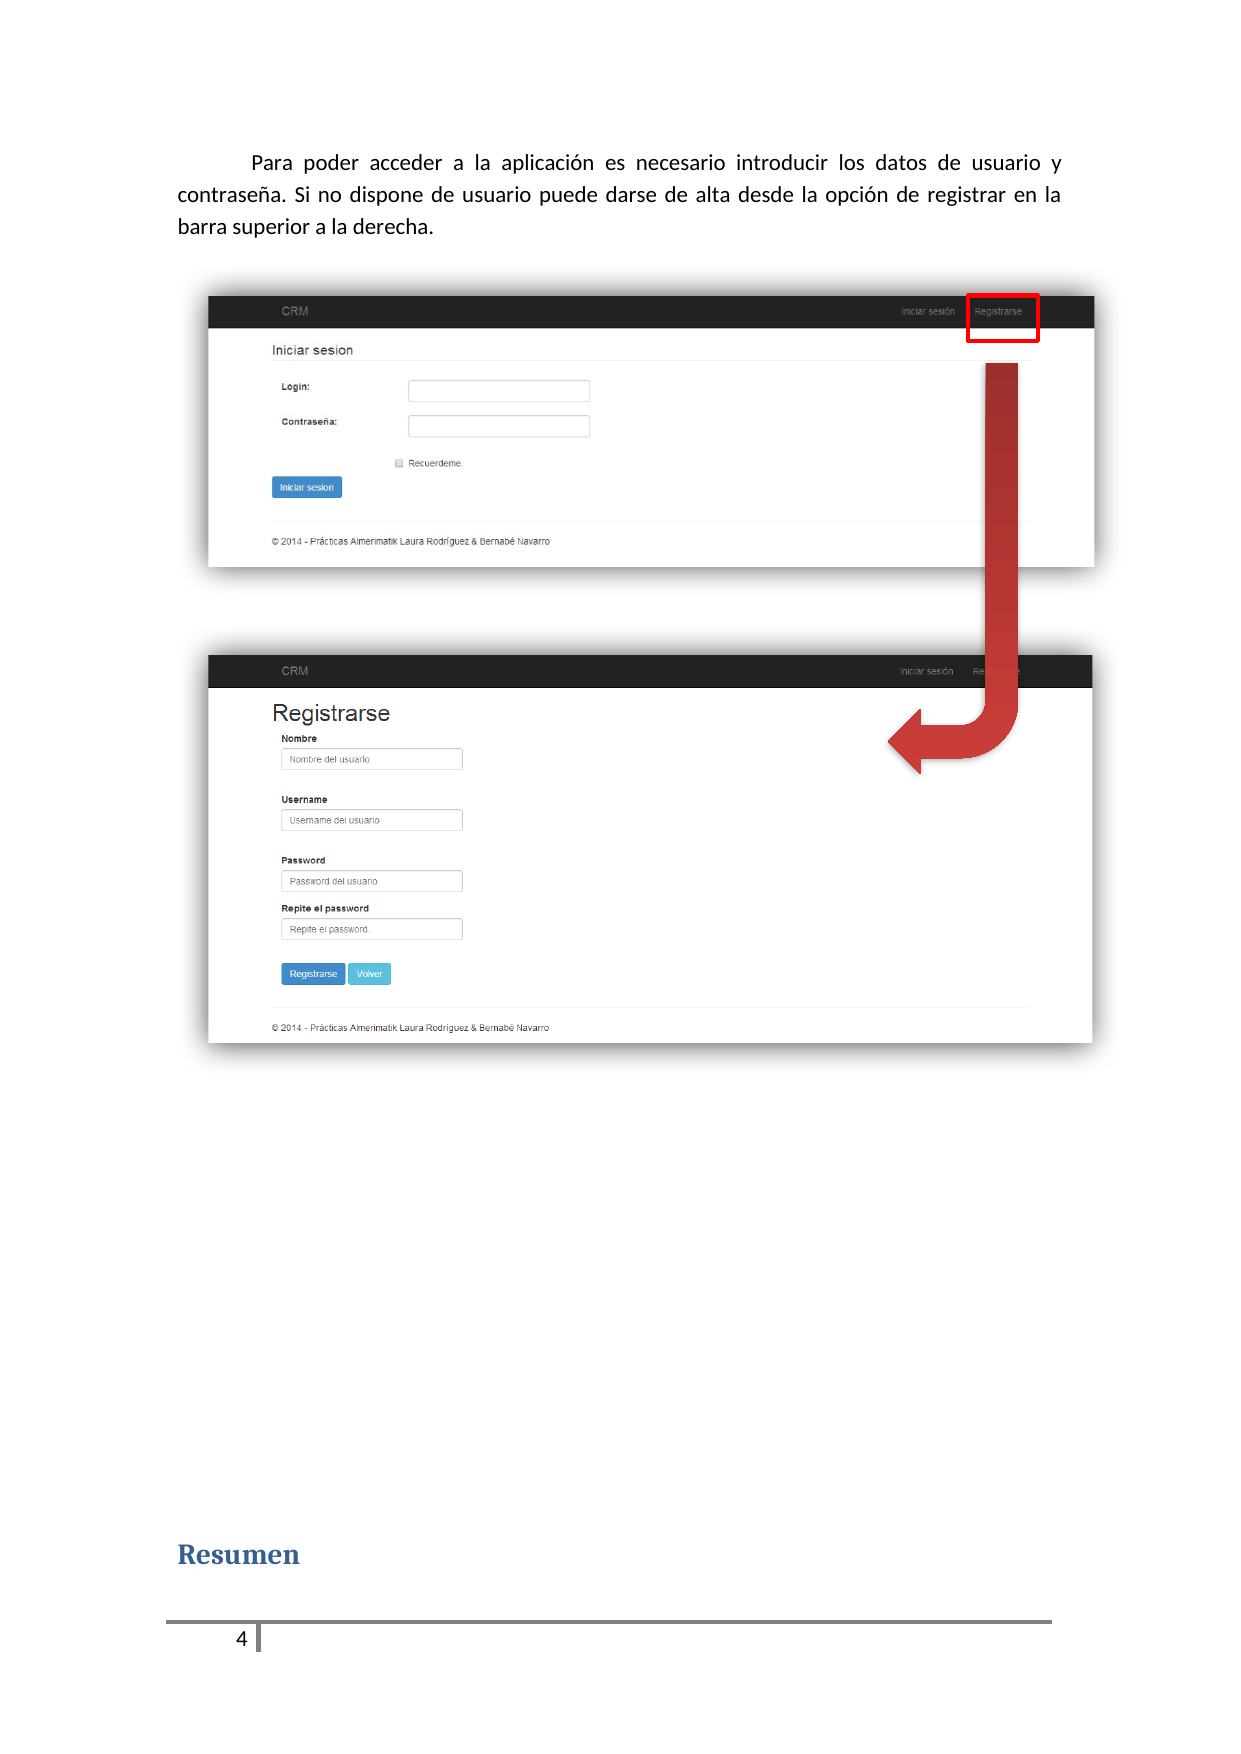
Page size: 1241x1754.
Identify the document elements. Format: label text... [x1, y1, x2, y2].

picture [970, 298, 1036, 339]
picture [208, 296, 1095, 567]
subtitle Resumen [177, 1538, 1063, 1572]
picture [208, 655, 1093, 1043]
text Para poder acceder a la aplicación es necesario introducir los datos de usuario y contraseña. Si no dispone de usuario puede darse de alta desde la opción de registrar en la barra superior a la derecha. [177, 148, 1063, 240]
